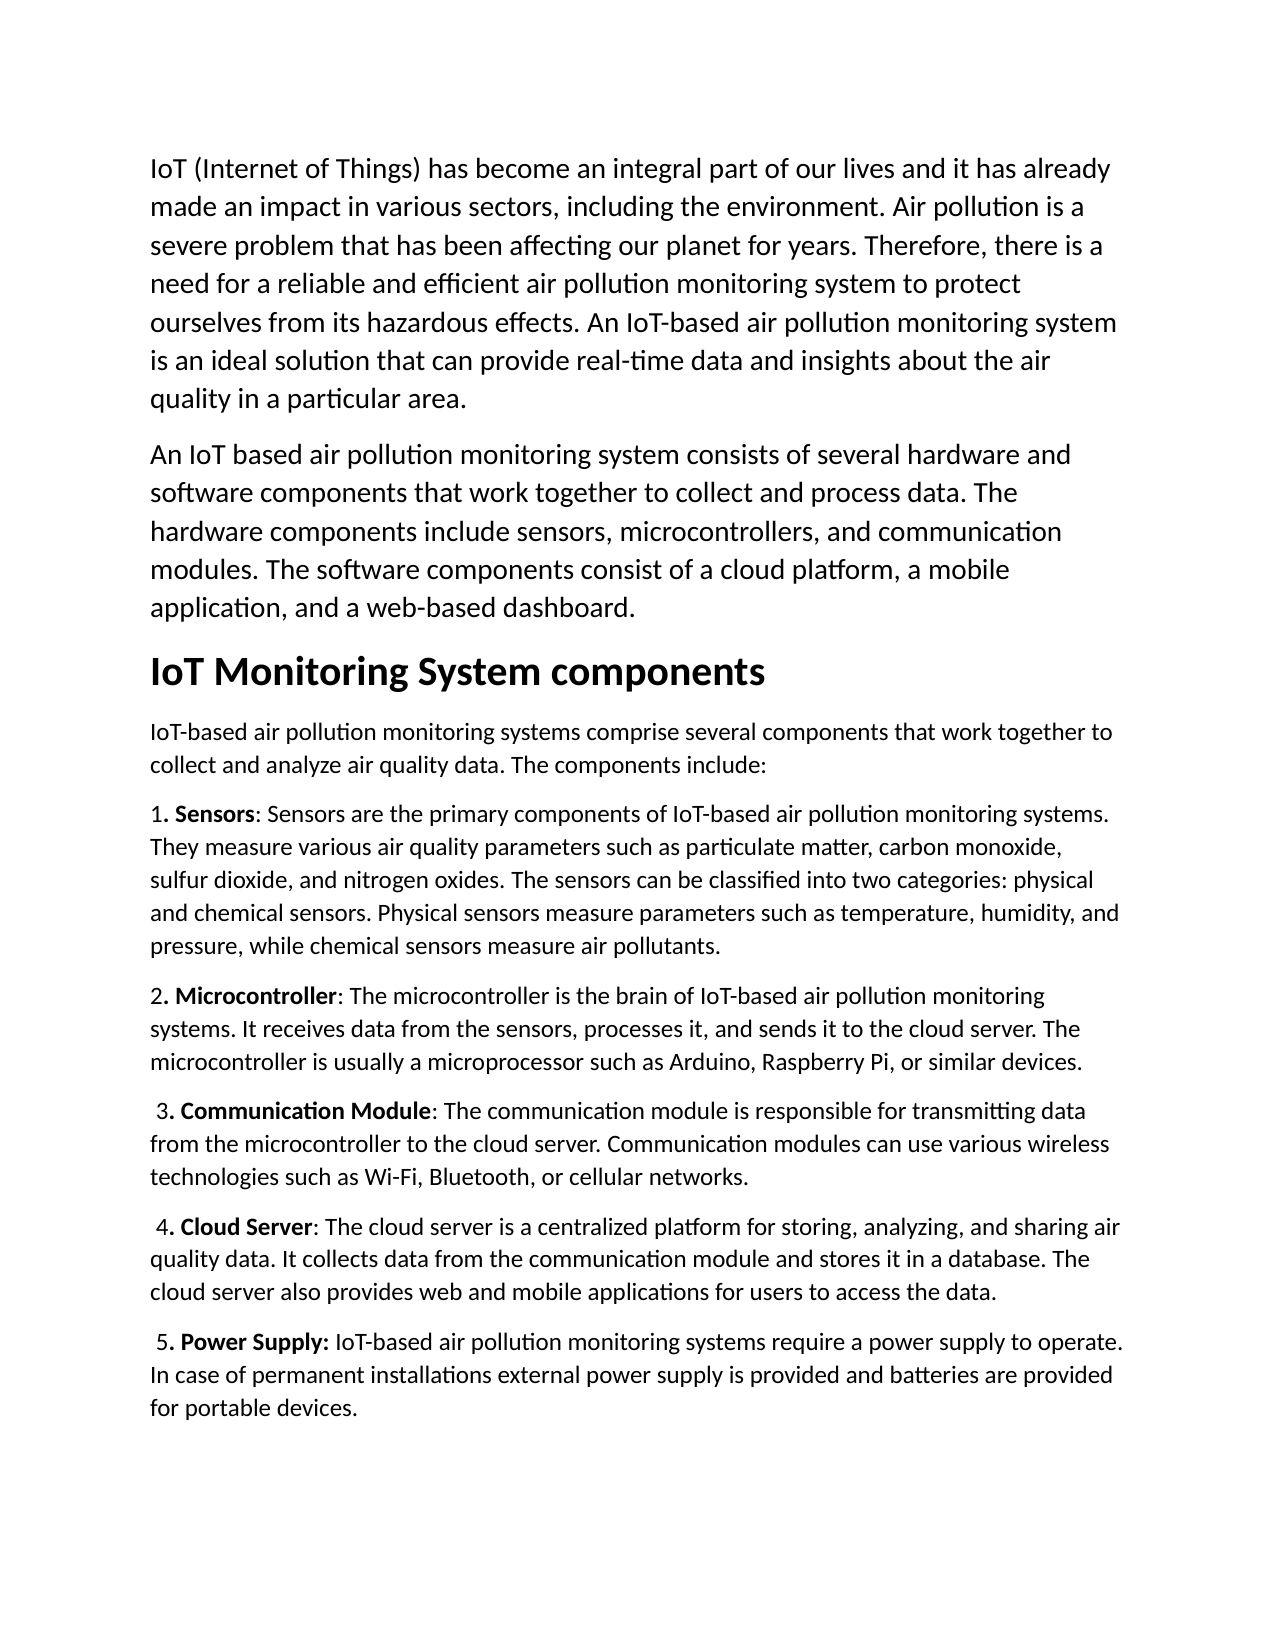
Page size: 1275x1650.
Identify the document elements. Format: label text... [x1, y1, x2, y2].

text An IoT based air pollution monitoring system consists of several hardware and software components that work together to collect and process data. The hardware components include sensors, microcontrollers, and communication modules. The software components consist of a cloud platform, a mobile application, and a web-based dashboard. [150, 436, 1125, 625]
text 3. Communication Module: The communication module is responsible for transmitting data from the microcontroller to the cloud server. Communication modules can use various wireless technologies such as Wi-Fi, Bluetooth, or cellular networks. [150, 1095, 1125, 1192]
text IoT-based air pollution monitoring systems comprise several components that work together to collect and analyze air quality data. The components include: [150, 716, 1125, 779]
text IoT Monitoring System components [150, 644, 1125, 695]
text 1. Sensors: Sensors are the primary components of IoT-based air pollution monitoring systems. They measure various air quality parameters such as particulate matter, carbon monoxide, sulfur dioxide, and nitrogen oxides. The sensors can be classified into two categories: physical and chemical sensors. Physical sensors measure parameters such as temperature, humidity, and pressure, while chemical sensors measure air pollutants. [150, 799, 1125, 961]
text 5. Power Supply: IoT-based air pollution monitoring systems require a power supply to operate. In case of permanent installations external power supply is provided and batteries are provided for portable devices. [150, 1326, 1125, 1422]
text IoT (Internet of Things) has become an integral part of our lives and it has already made an impact in various sectors, including the environment. Air pollution is a severe problem that has been affecting our planet for years. Therefore, there is a need for a reliable and efficient air pollution monitoring system to protect ourselves from its hazardous effects. An IoT-based air pollution monitoring system is an ideal solution that can provide real-time data and insights about the air quality in a particular area. [150, 150, 1125, 416]
text 2. Microcontroller: The microcontroller is the brain of IoT-based air pollution monitoring systems. It receives data from the sensors, processes it, and sends it to the cloud server. The microcontroller is usually a microprocessor such as Arduino, Raspberry Pi, or similar devices. [150, 980, 1125, 1076]
text 4. Cloud Server: The cloud server is a centralized platform for storing, analyzing, and sharing air quality data. It collects data from the communication module and stores it in a database. The cloud server also provides web and mobile applications for users to access the data. [150, 1211, 1125, 1307]
